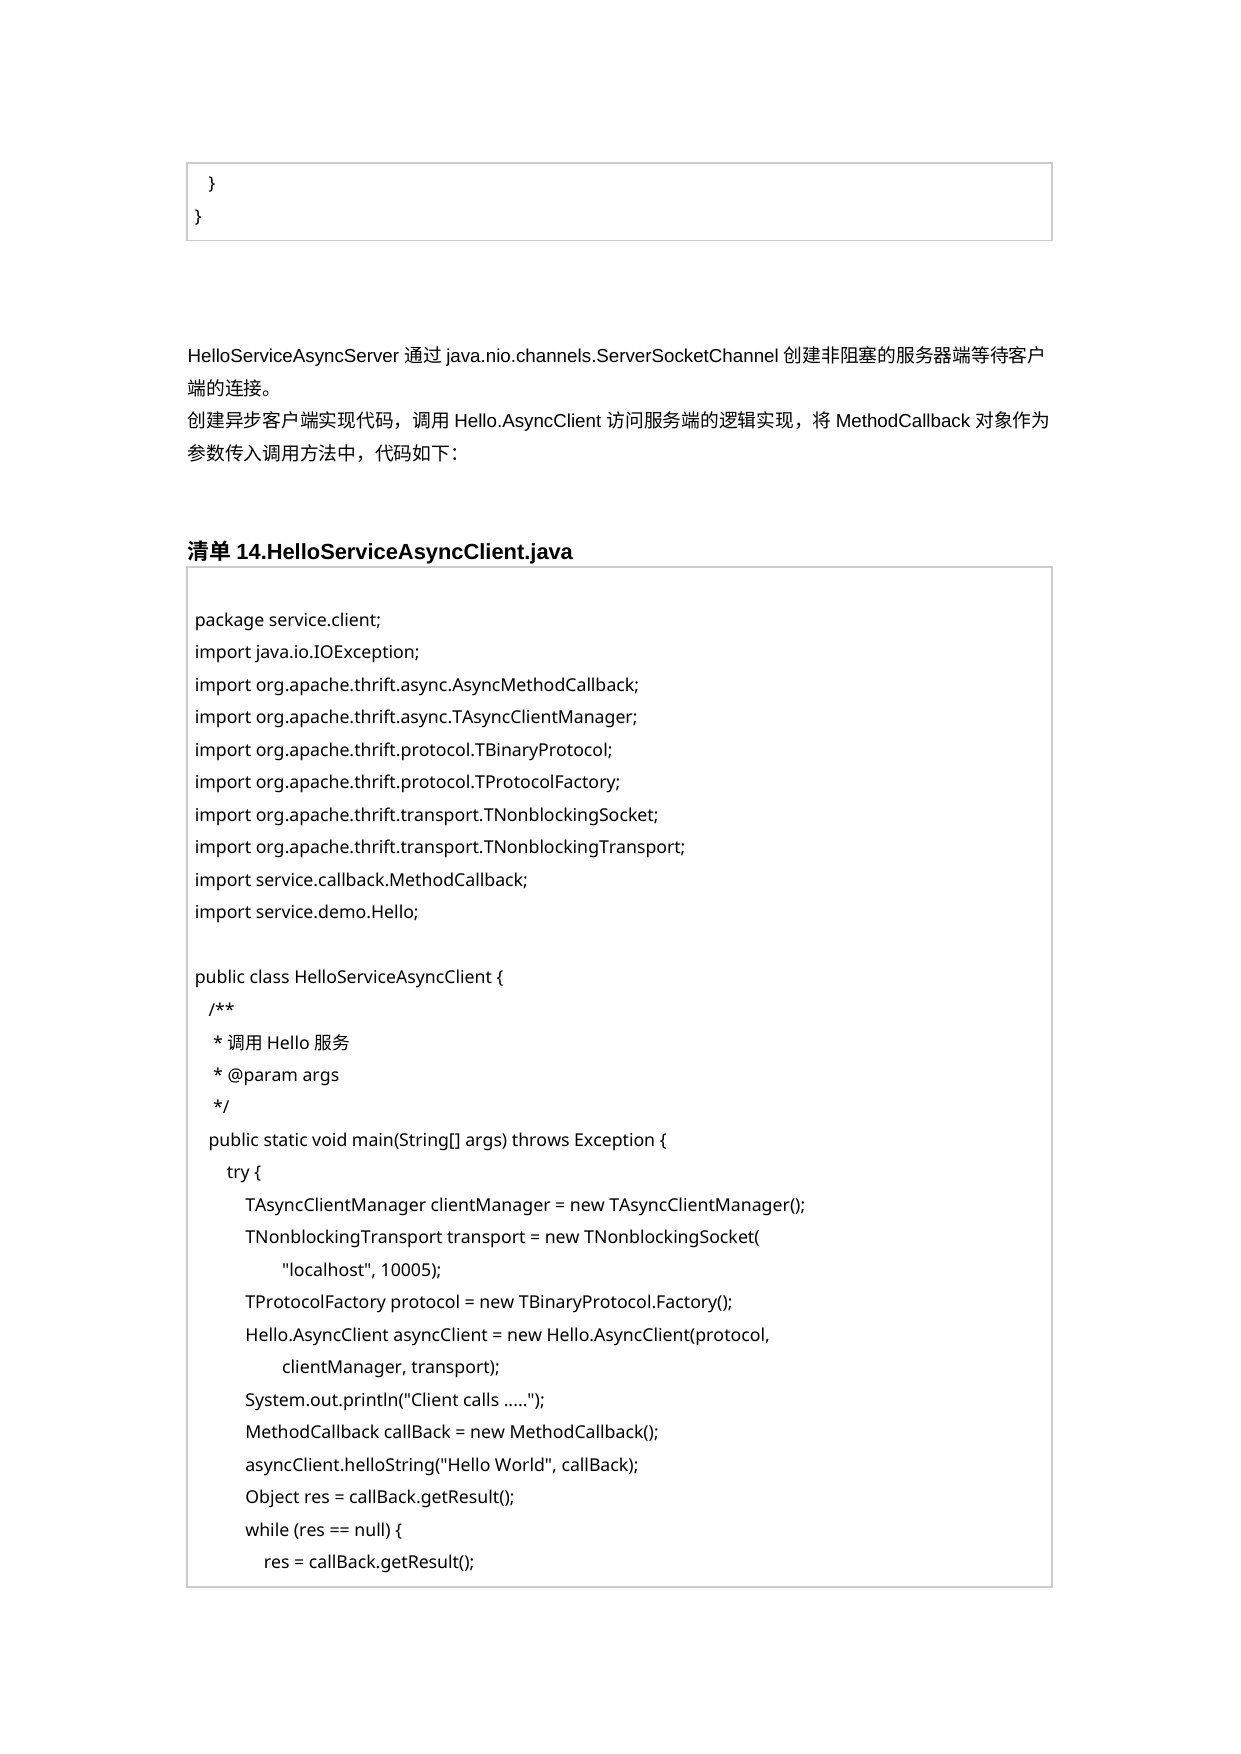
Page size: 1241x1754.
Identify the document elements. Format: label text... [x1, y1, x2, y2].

text 创建异步客户端实现代码，调用 Hello.AsyncClient 访问服务端的逻辑实现，将 MethodCallback 对象作为参数传入调用方法中，代码如下： [187, 403, 1053, 468]
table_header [188, 568, 1051, 1586]
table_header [188, 164, 1051, 239]
text HelloServiceAsyncServer 通过 java.nio.channels.ServerSocketChannel 创建非阻塞的服务器端等待客户端的连接。 [187, 338, 1053, 403]
text 清单 14.HelloServiceAsyncClient.java [187, 468, 1053, 566]
